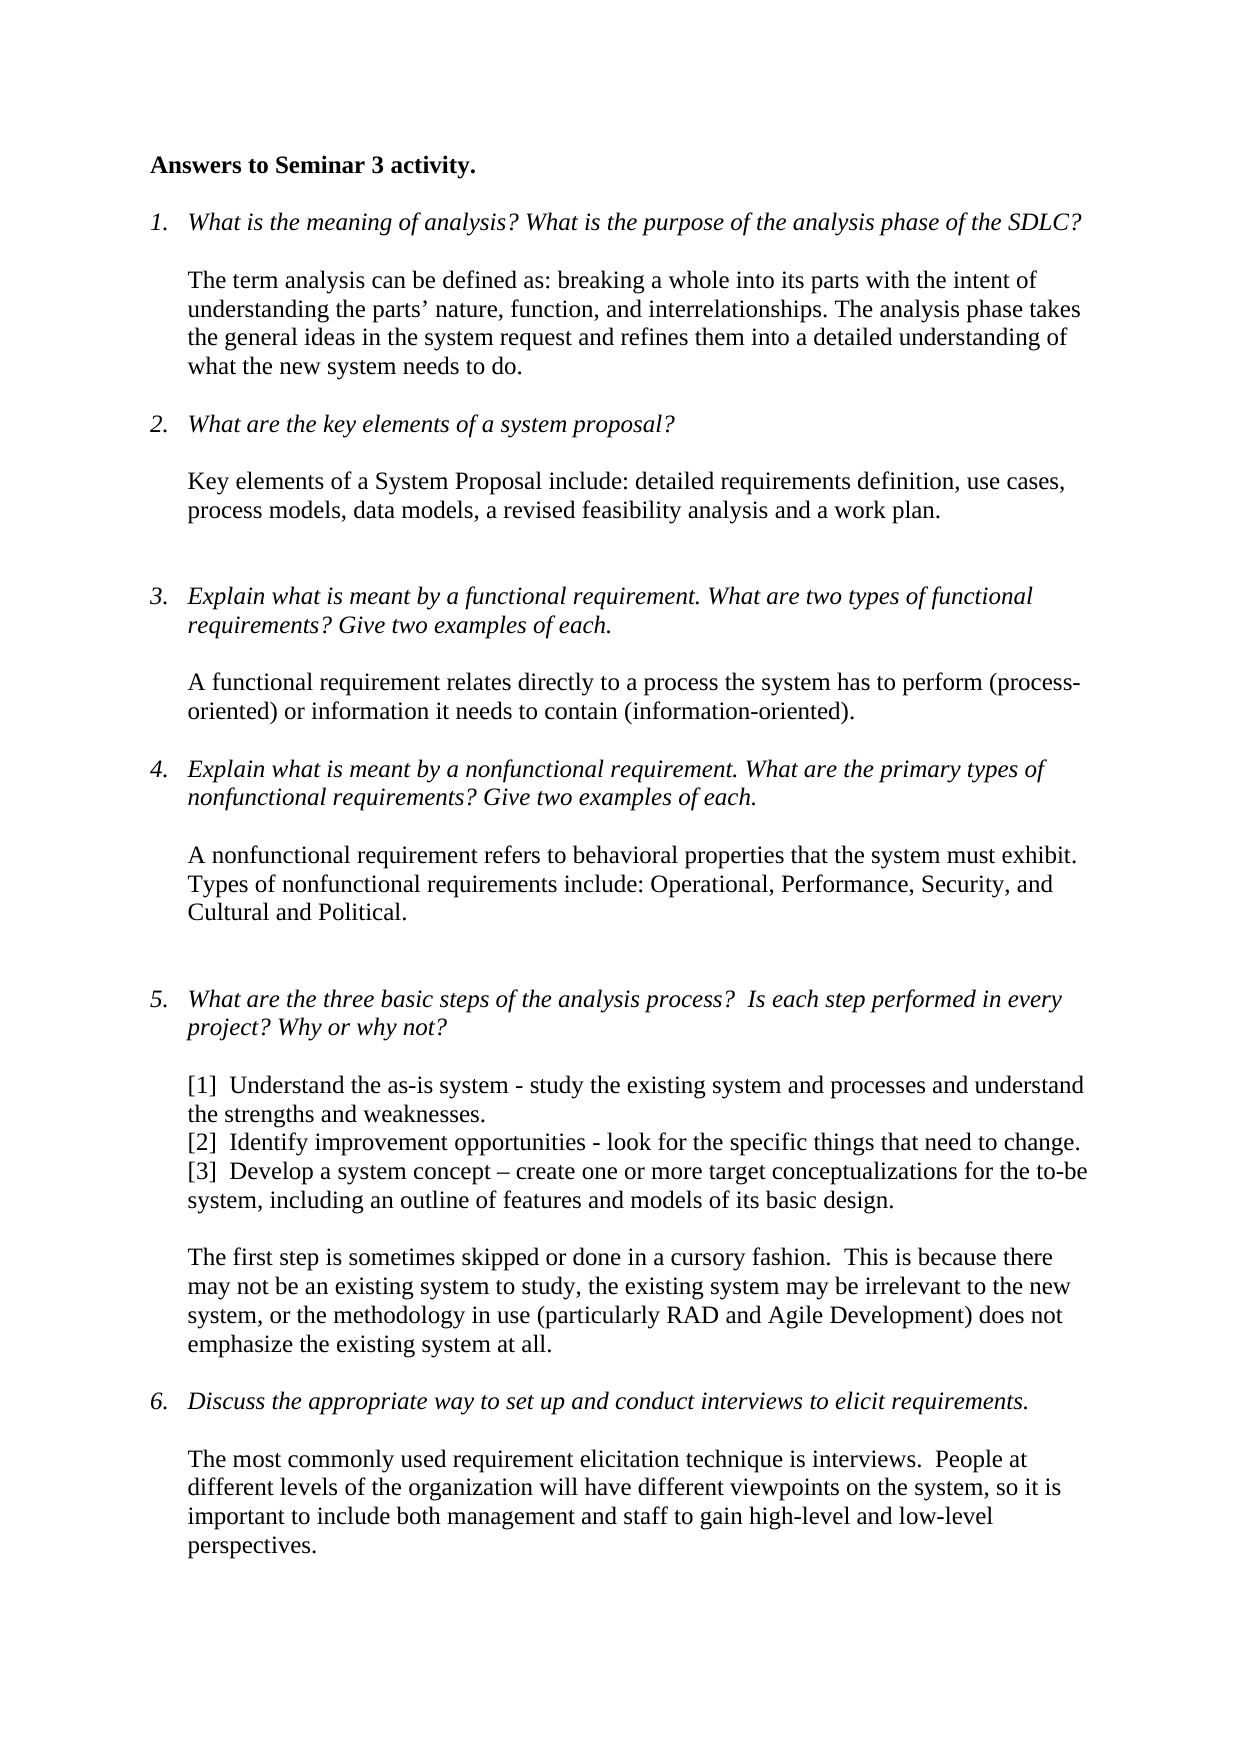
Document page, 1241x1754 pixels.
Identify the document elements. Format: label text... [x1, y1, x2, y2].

text A nonfunctional requirement refers to behavioral properties that the system must exhibit. Types of nonfunctional requirements include: Operational, Performance, Security, and Cultural and Political. [187, 840, 1090, 926]
list The most commonly used requirement elicitation technique is interviews. People at different levels of the organization will have different viewpoints on the system, so it is important to include both management and staff to gain high-level and low-level perspectives. [187, 1444, 1090, 1559]
list What are the key elements of a system proposal? [150, 409, 1090, 437]
list Explain what is meant by a functional requirement. What are two types of functional requirements? Give two examples of each. [150, 581, 1090, 639]
list Explain what is meant by a nonfunctional requirement. What are the primary types of nonfunctional requirements? Give two examples of each. [150, 754, 1090, 811]
text A functional requirement relates directly to a process the system has to perform (process-oriented) or information it needs to contain (information-oriented). [187, 667, 1090, 725]
list [2] Identify improvement opportunities - look for the specific things that need to change. [187, 1127, 1090, 1156]
text The term analysis can be defined as: breaking a whole into its parts with the intent of understanding the parts’ nature, function, and interrelationships. The analysis phase takes the general ideas in the system request and refines them into a detailed understanding of what the new system needs to do. [187, 265, 1090, 380]
list Discuss the appropriate way to set up and conduct interviews to elicit requirements. [150, 1386, 1090, 1415]
list What is the meaning of analysis? What is the purpose of the analysis phase of the SDLC? [150, 207, 1090, 236]
list [3] Develop a system concept – create one or more target conceptualizations for the to-be system, including an outline of features and models of its basic design. [187, 1156, 1090, 1214]
list What are the three basic steps of the analysis process? Is each step performed in every project? Why or why not? [150, 984, 1090, 1041]
text Answers to Seminar 3 activity. [150, 150, 1090, 179]
list [1] Understand the as-is system - study the existing system and processes and understand the strengths and weaknesses. [187, 1070, 1090, 1127]
list The first step is sometimes skipped or done in a cursory fashion. This is because there may not be an existing system to study, the existing system may be irrelevant to the new system, or the methodology in use (particularly RAD and Agile Development) does not emphasize the existing system at all. [187, 1242, 1090, 1357]
text Key elements of a System Proposal include: detailed requirements definition, use cases, process models, data models, a revised feasibility analysis and a work plan. [187, 466, 1090, 524]
